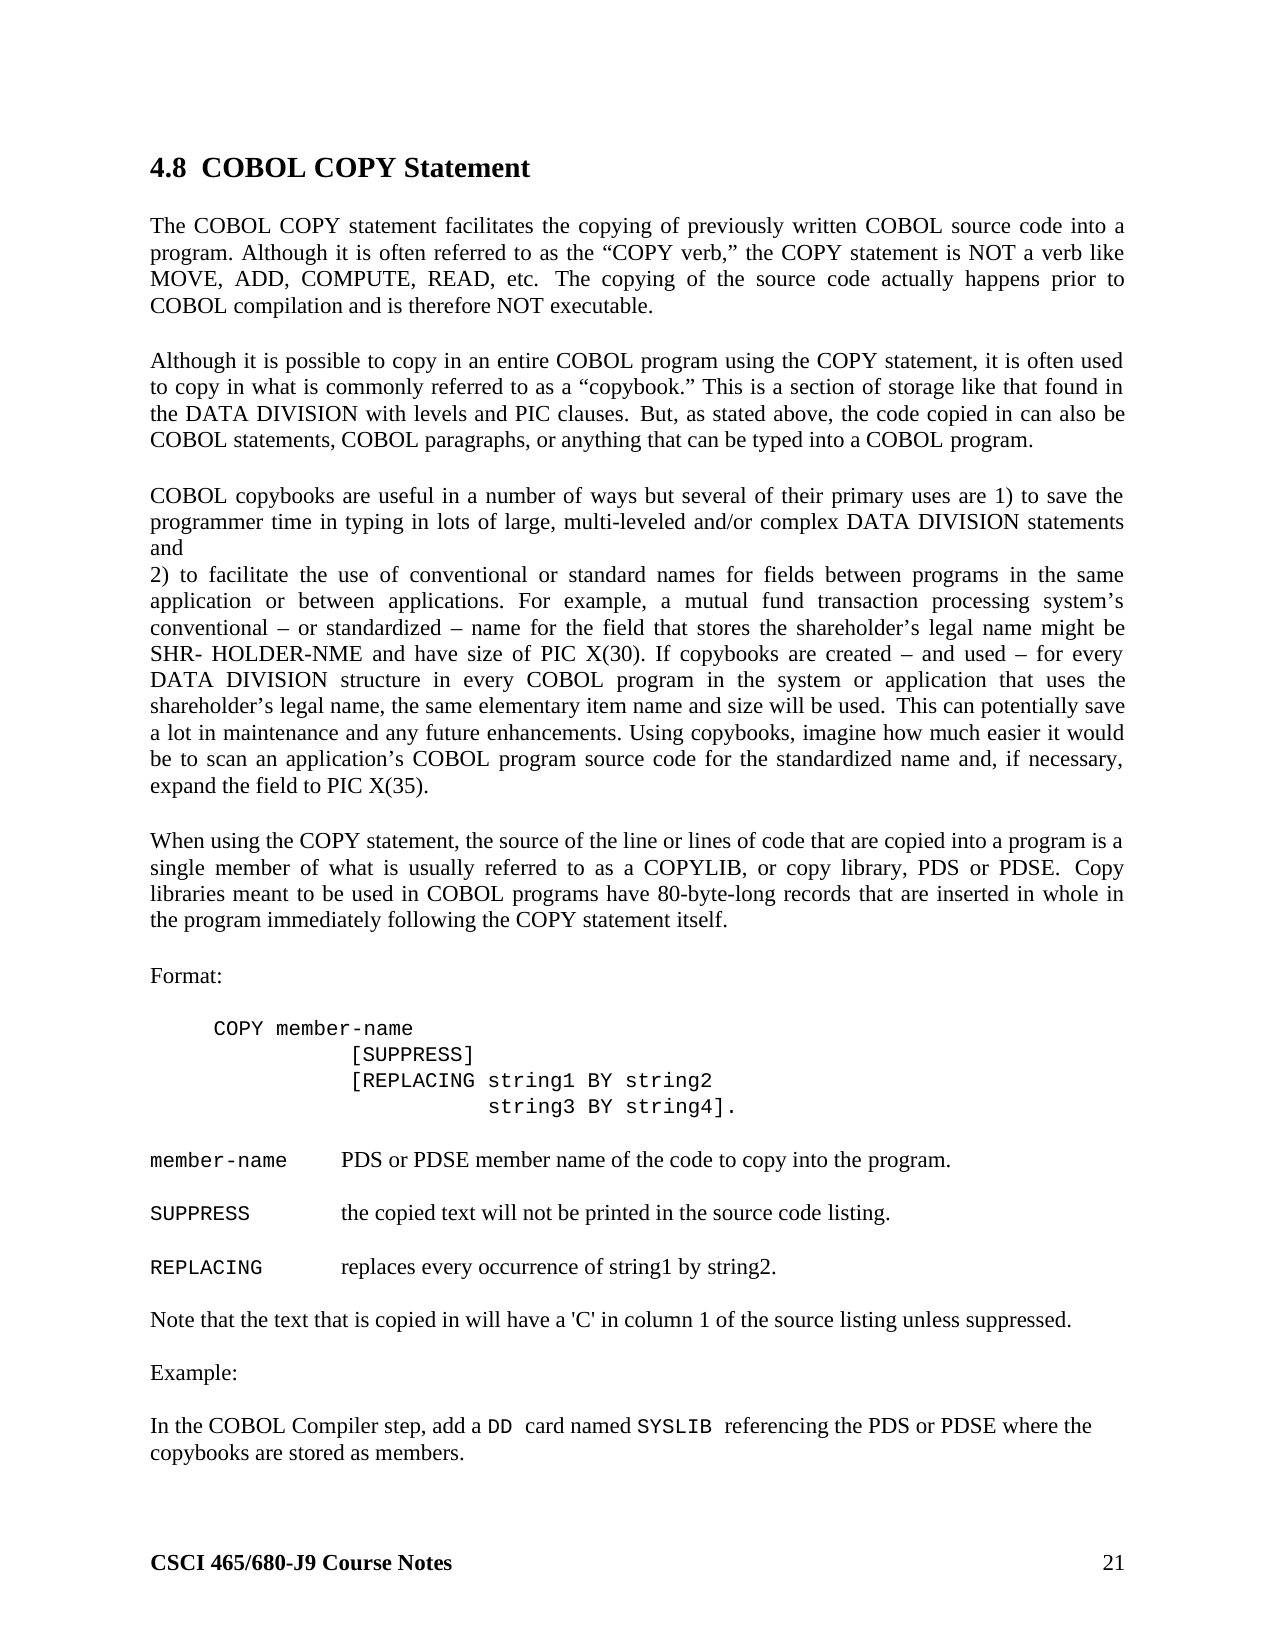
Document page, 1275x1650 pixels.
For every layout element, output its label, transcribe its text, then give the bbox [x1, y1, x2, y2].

text The COBOL COPY statement facilitates the copying of previously written COBOL source code into a program. Although it is often referred to as the “COPY verb,” the COPY statement is NOT a verb like MOVE, ADD, COMPUTE, READ, etc. The copying of the source code actually happens prior to COBOL compilation and is therefore NOT executable. [150, 213, 1126, 318]
text SUPPRESS the copied text will not be printed in the source code listing. [150, 1199, 1139, 1227]
text string3 BY string4]. [454, 1097, 772, 1120]
text member-name PDS or PDSE member name of the code to copy into the program. [150, 1146, 1139, 1173]
text 2) to facilitate the use of conventional or standard names for fields between programs in the same application or between applications. For example, a mutual fund transaction processing system’s conventional – or standardized – name for the field that stores the shareholder’s legal name might be SHR- HOLDER-NME and have size of PIC X(30). If copybooks are created – and used – for every DATA DIVISION structure in every COBOL program in the system or application that uses the shareholder’s legal name, the same elementary item name and size will be used. This can potentially save a lot in maintenance and any future enhancements. Using copybooks, imagine how much easier it would be to scan an application’s COBOL program source code for the standardized name and, if necessary, expand the field to PIC X(35). [150, 561, 1126, 798]
text In the COBOL Compiler step, add a DD card named SYSLIB referencing the PDS or PDSE where the copybooks are stored as members. [150, 1412, 1139, 1465]
text When using the COPY statement, the source of the line or lines of code that are copied into a program is a single member of what is usually referred to as a COPYLIB, or copy library, PDS or PDSE. Copy libraries meant to be used in COBOL programs have 80-byte-long records that are inserted in whole in the program immediately following the COPY statement itself. [150, 827, 1125, 933]
text Format: [150, 962, 1139, 988]
text COBOL copybooks are useful in a number of ways but several of their primary uses are 1) to save the programmer time in typing in lots of large, multi-leveled and/or complex DATA DIVISION statements and [150, 482, 1125, 561]
text [REPLACING string1 BY string2 [350, 1070, 1139, 1094]
text [SUPPRESS] [350, 1044, 1139, 1068]
text Note that the text that is copied in will have a 'C' in column 1 of the source listing unless suppressed. Example: [150, 1306, 1075, 1385]
text REPLACING replaces every occurrence of string1 by string2. [150, 1253, 1139, 1280]
text Although it is possible to copy in an entire COBOL program using the COPY statement, it is often used to copy in what is commonly referred to as a “copybook.” This is a section of storage like that found in the DATA DIVISION with levels and PIC clauses. But, as stated above, the code copied in can also be COBOL statements, COBOL paragraphs, or anything that can be typed into a COBOL program. [150, 347, 1125, 452]
subtitle COBOL COPY Statement [150, 150, 1139, 183]
text COPY member-name [213, 1018, 1139, 1041]
